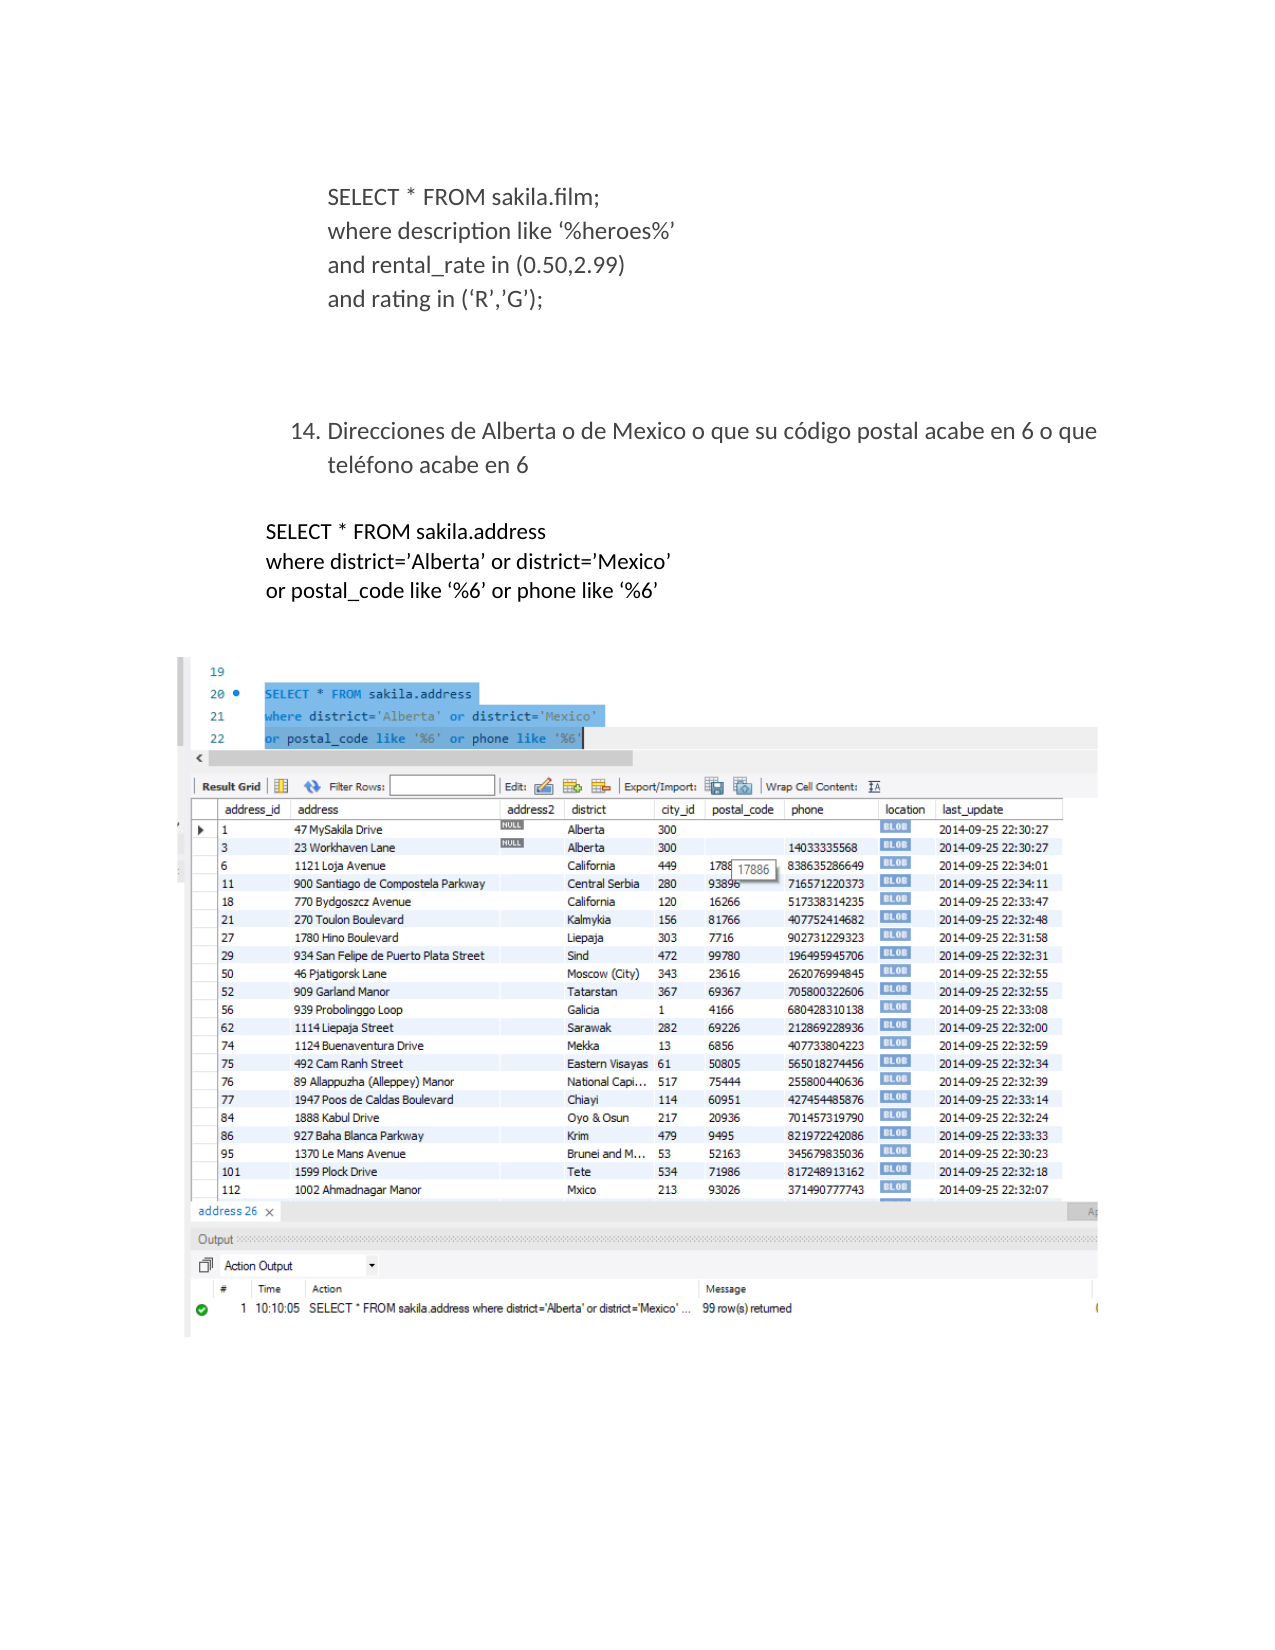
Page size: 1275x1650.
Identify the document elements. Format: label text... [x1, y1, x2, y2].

list and rental_rate in (0.50,2.99) [327, 249, 1098, 280]
picture [177, 657, 1098, 1337]
list Direcciones de Alberta o de Mexico o que su código postal acabe en 6 o que teléfono acabe en 6 [290, 416, 1098, 480]
list where description like ‘%heroes%’ [327, 215, 1098, 246]
list Películas que cuesten 0.50, 2.99 y tengan un rating ‘g’ o ‘r’ y que hablen de héroes.} SELECT * FROM sakila.film; [290, 148, 1098, 212]
list where district=’Alberta’ or district=’Mexico’ [266, 547, 1098, 575]
list or postal_code like ‘%6’ or phone like ‘%6’ [266, 577, 1098, 605]
list and rating in (‘R’,’G’); [327, 283, 1098, 378]
list SELECT * FROM sakila.address [266, 517, 1098, 545]
